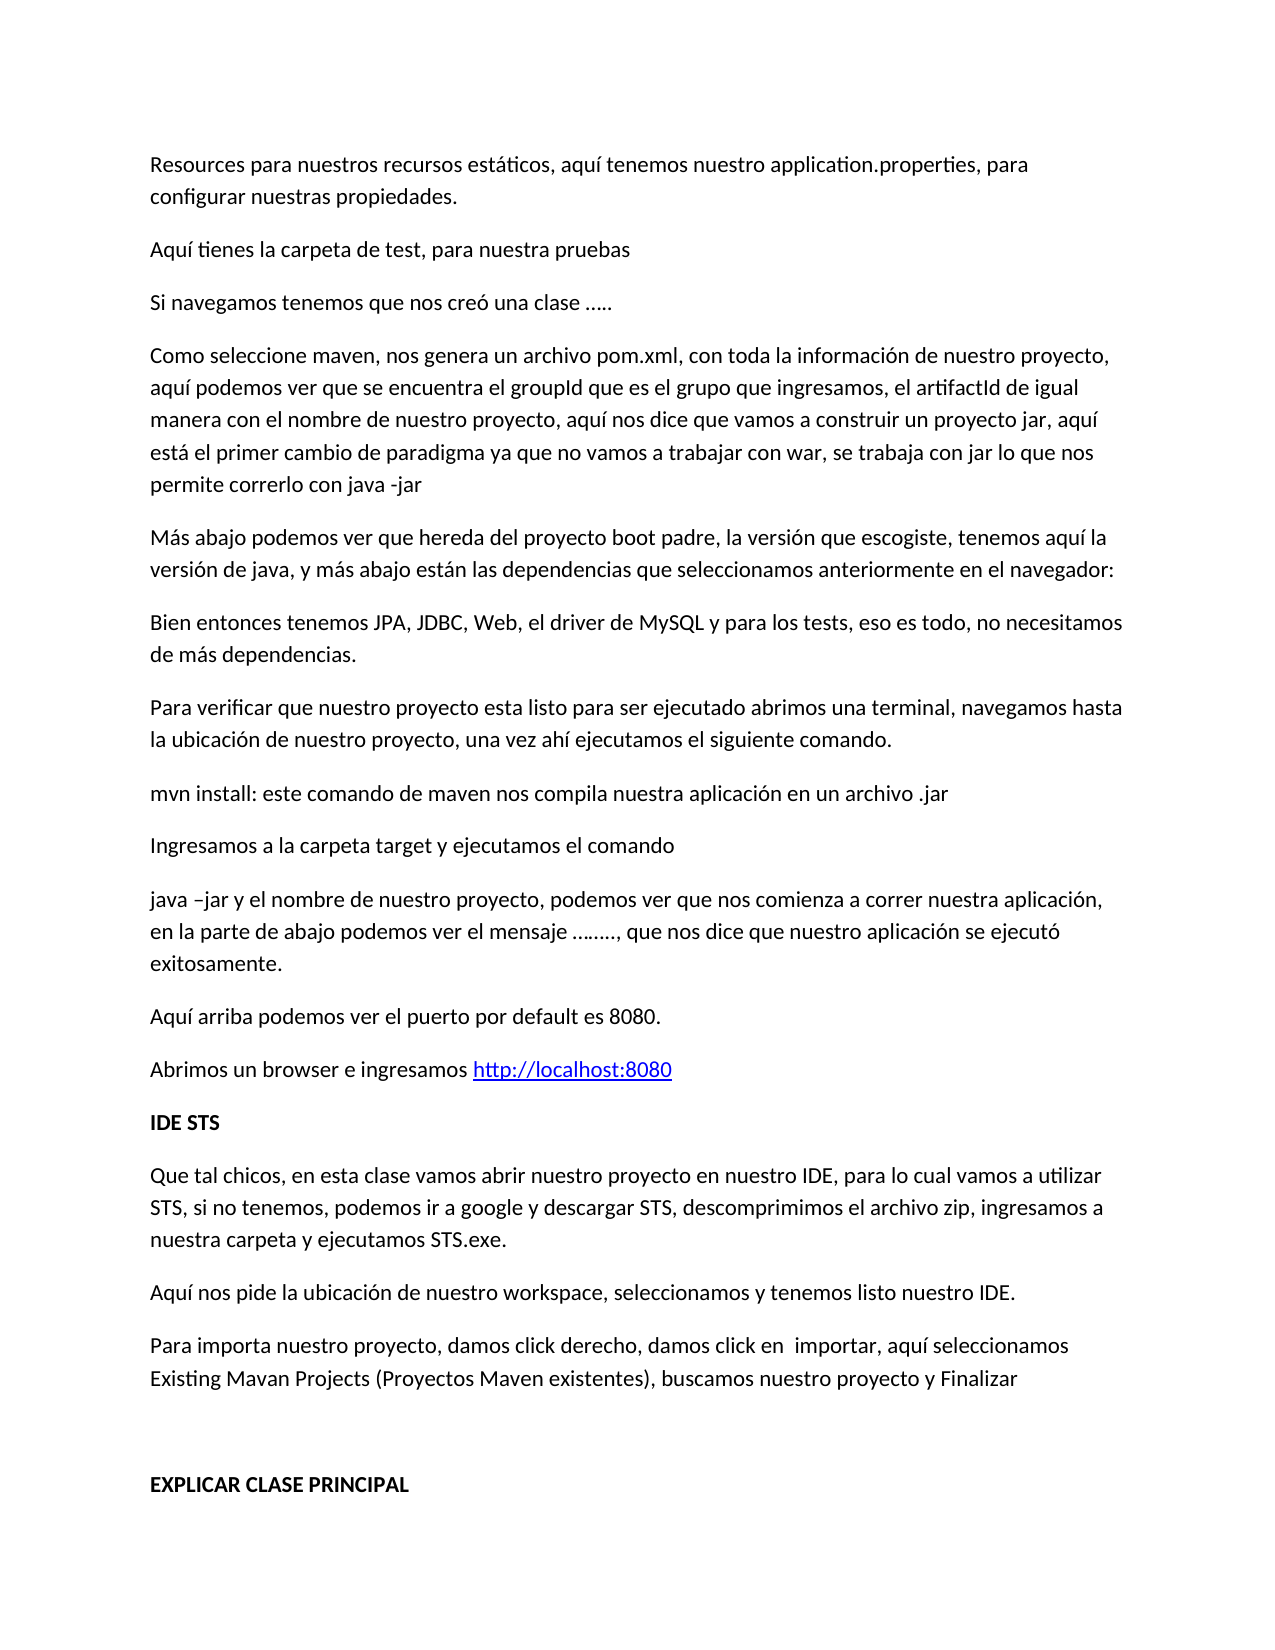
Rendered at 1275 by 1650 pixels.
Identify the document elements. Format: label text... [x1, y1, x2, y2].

text Más abajo podemos ver que hereda del proyecto boot padre, la versión que escogiste, tenemos aquí la versión de java, y más abajo están las dependencias que seleccionamos anteriormente en el navegador: [150, 523, 1125, 583]
text IDE STS [150, 1108, 1125, 1136]
text Aquí arriba podemos ver el puerto por default es 8080. [150, 1002, 1125, 1030]
text java –jar y el nombre de nuestro proyecto, podemos ver que nos comienza a correr nuestra aplicación, en la parte de abajo podemos ver el mensaje …….., que nos dice que nuestro aplicación se ejecutó exitosamente. [150, 885, 1125, 977]
text Aquí nos pide la ubicación de nuestro workspace, seleccionamos y tenemos listo nuestro IDE. [150, 1278, 1125, 1307]
text Bien entonces tenemos JPA, JDBC, Web, el driver de MySQL y para los tests, eso es todo, no necesitamos de más dependencias. [150, 608, 1125, 668]
text Para importa nuestro proyecto, damos click derecho, damos click en importar, aquí seleccionamos Existing Mavan Projects (Proyectos Maven existentes), buscamos nuestro proyecto y Finalizar [150, 1332, 1125, 1392]
text Resources para nuestros recursos estáticos, aquí tenemos nuestro application.properties, para configurar nuestras propiedades. [150, 150, 1125, 210]
text EXPLICAR CLASE PRINCIPAL [150, 1470, 1125, 1498]
text Como seleccione maven, nos genera un archivo pom.xml, con toda la información de nuestro proyecto, aquí podemos ver que se encuentra el groupId que es el grupo que ingresamos, el artifactId de igual manera con el nombre de nuestro proyecto, aquí nos dice que vamos a construir un proyecto jar, aquí está el primer cambio de paradigma ya que no vamos a trabajar con war, se trabaja con jar lo que nos permite correrlo con java -jar [150, 341, 1125, 498]
text Aquí tienes la carpeta de test, para nuestra pruebas [150, 235, 1125, 263]
text Que tal chicos, en esta clase vamos abrir nuestro proyecto en nuestro IDE, para lo cual vamos a utilizar STS, si no tenemos, podemos ir a google y descargar STS, descomprimimos el archivo zip, ingresamos a nuestra carpeta y ejecutamos STS.exe. [150, 1161, 1125, 1253]
text Para verificar que nuestro proyecto esta listo para ser ejecutado abrimos una terminal, navegamos hasta la ubicación de nuestro proyecto, una vez ahí ejecutamos el siguiente comando. [150, 693, 1125, 754]
text Ingresamos a la carpeta target y ejecutamos el comando [150, 832, 1125, 860]
text Abrimos un browser e ingresamos http://localhost:8080 [150, 1055, 1125, 1083]
text mvn install: este comando de maven nos compila nuestra aplicación en un archivo .jar [150, 779, 1125, 807]
text Si navegamos tenemos que nos creó una clase ….. [150, 288, 1125, 316]
